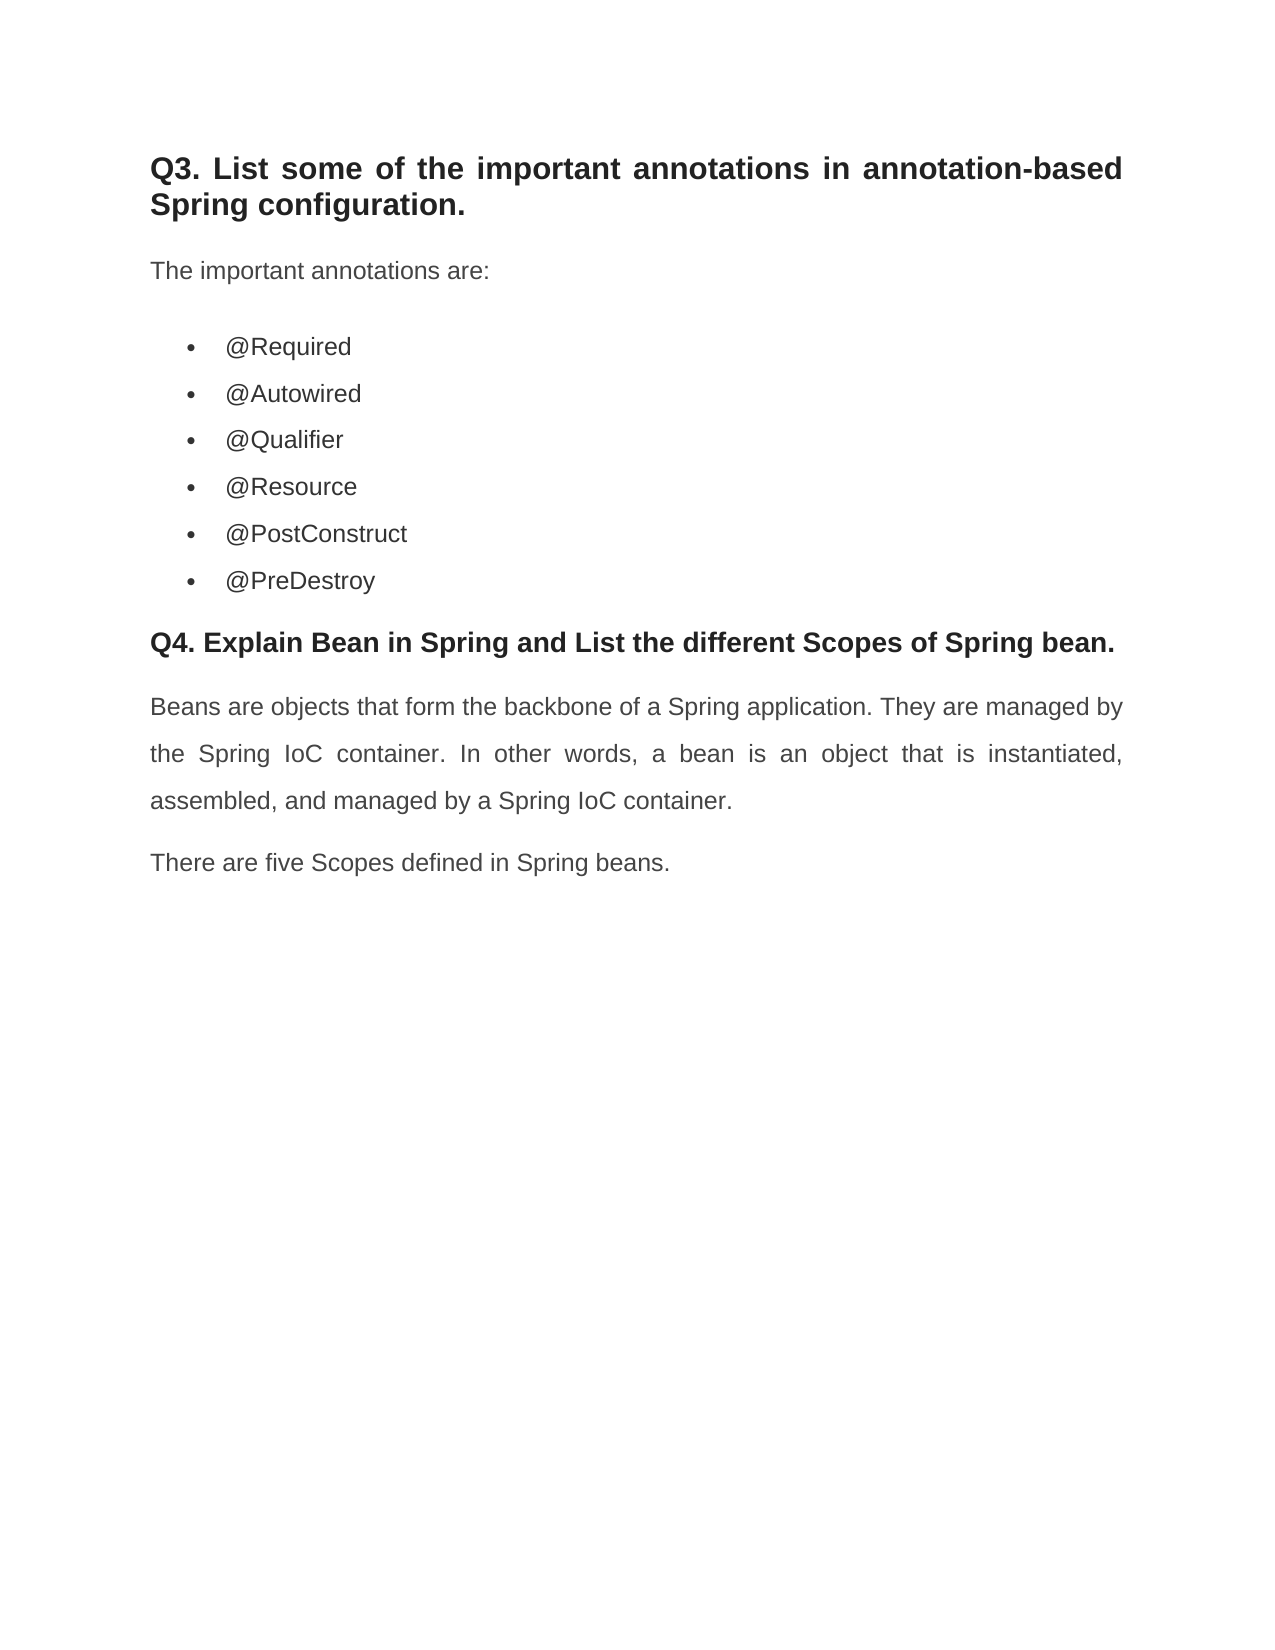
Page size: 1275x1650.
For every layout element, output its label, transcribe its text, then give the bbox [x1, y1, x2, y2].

text There are five Scopes defined in Spring beans. [150, 830, 1125, 877]
text The important annotations are: [150, 237, 1125, 284]
list @Qualifier [187, 407, 1125, 454]
list @Resource [187, 454, 1125, 501]
text Q4. Explain Bean in Spring and List the different Scopes of Spring bean. [150, 626, 1125, 658]
list @PostConstruct [187, 501, 1125, 548]
list @Autowired [187, 360, 1125, 407]
text Q3. List some of the important annotations in annotation-based Spring configuration. [150, 150, 1125, 222]
list @PreDestroy [187, 548, 1125, 595]
list @Required [187, 313, 1125, 360]
text Beans are objects that form the backbone of a Spring application. They are managed by the Spring IoC container. In other words, a bean is an object that is instantiated, assembled, and managed by a Spring IoC container. [150, 674, 1125, 815]
